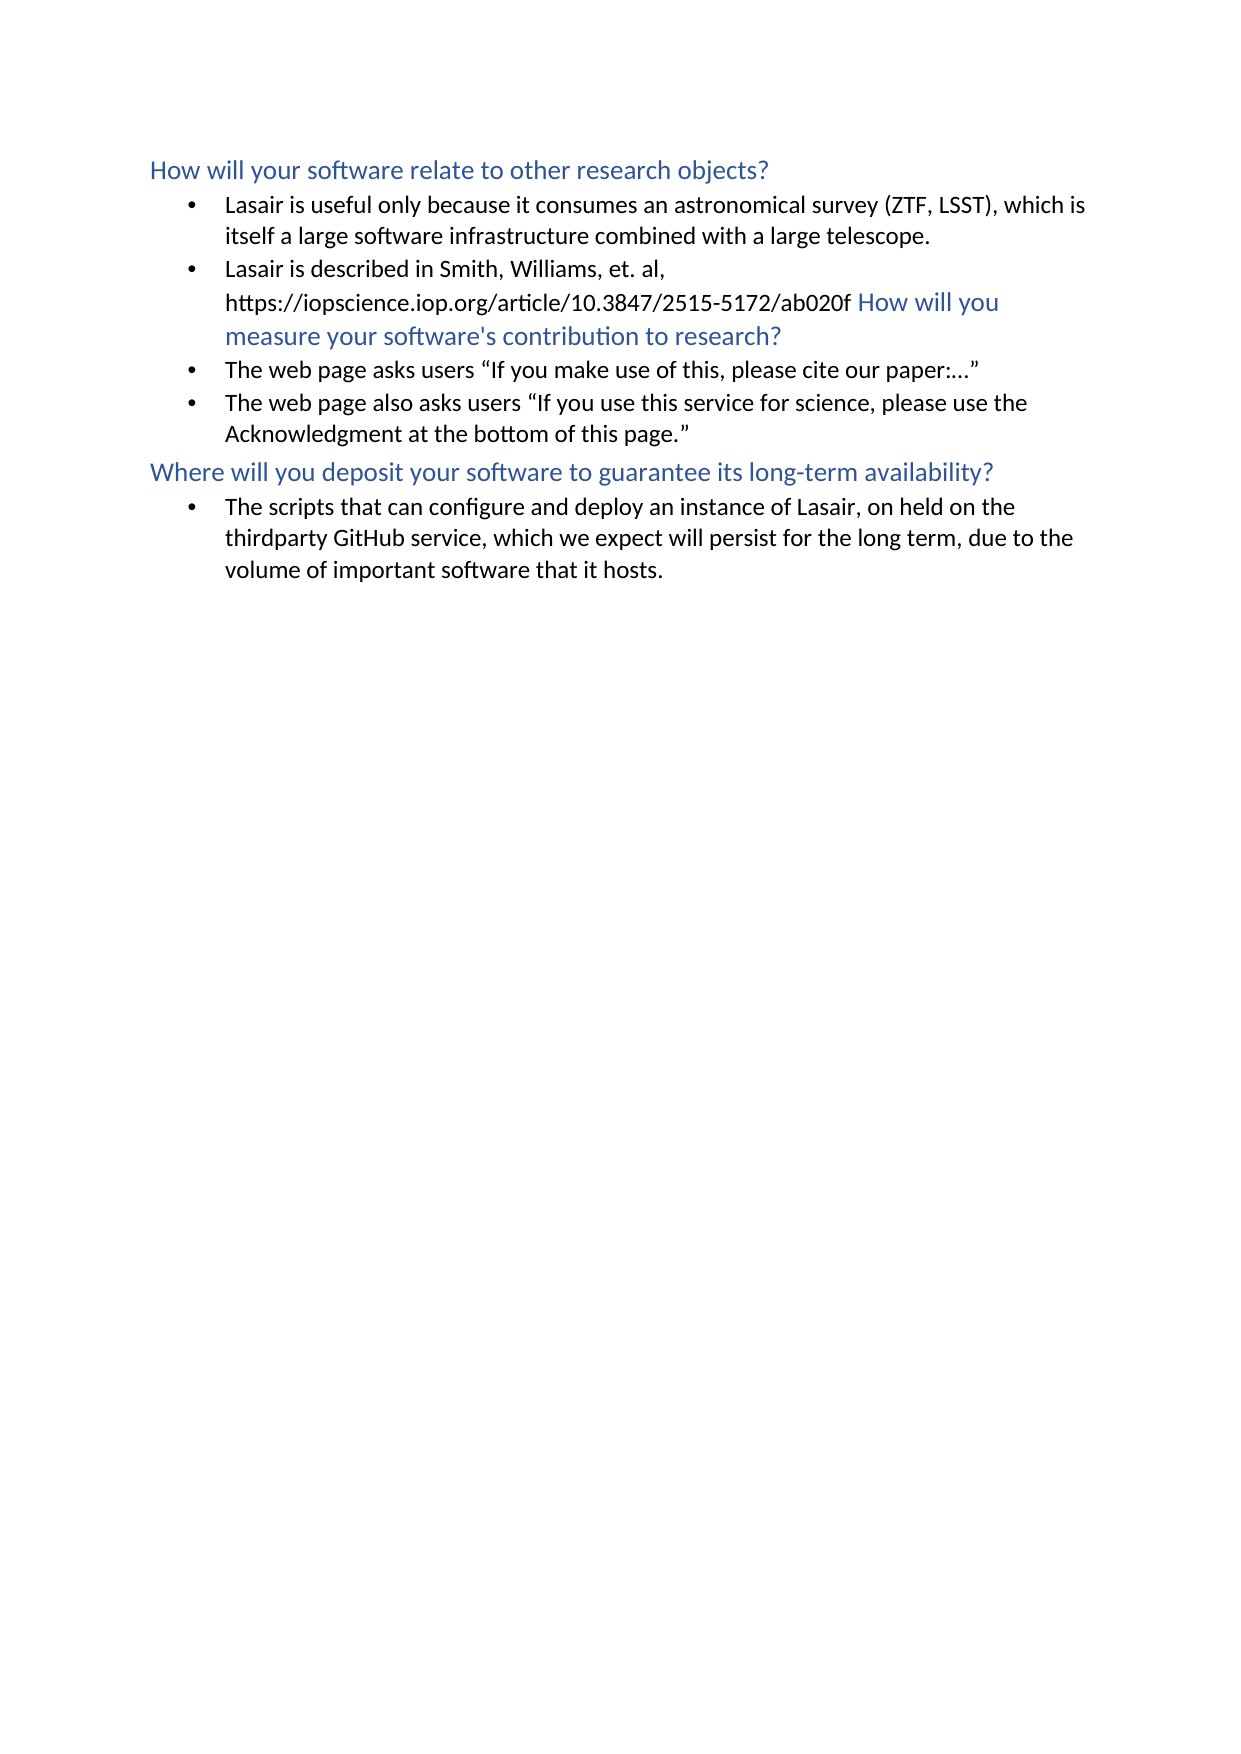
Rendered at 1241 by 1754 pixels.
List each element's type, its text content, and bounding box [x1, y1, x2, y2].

text How will your software relate to other research objects? [150, 153, 1088, 186]
list The web page also asks users “If you use this service for science, please use the Acknowledgment at the bottom of this page.” [187, 387, 1088, 449]
text Where will you deposit your software to guarantee its long-term availability? [150, 455, 1088, 488]
list Lasair is described in Smith, Williams, et. al, https://iopscience.iop.org/article/10.3847/2515-5172/ab020f How will you measure your software's contribution to research? [187, 253, 1088, 353]
list The scripts that can configure and deploy an instance of Lasair, on held on the thirdparty GitHub service, which we expect will persist for the long term, due to the volume of important software that it hosts. [187, 491, 1088, 585]
list The web page asks users “If you make use of this, please cite our paper:…” [187, 354, 1088, 384]
list Lasair is useful only because it consumes an astronomical survey (ZTF, LSST), which is itself a large software infrastructure combined with a large telescope. [187, 189, 1088, 251]
